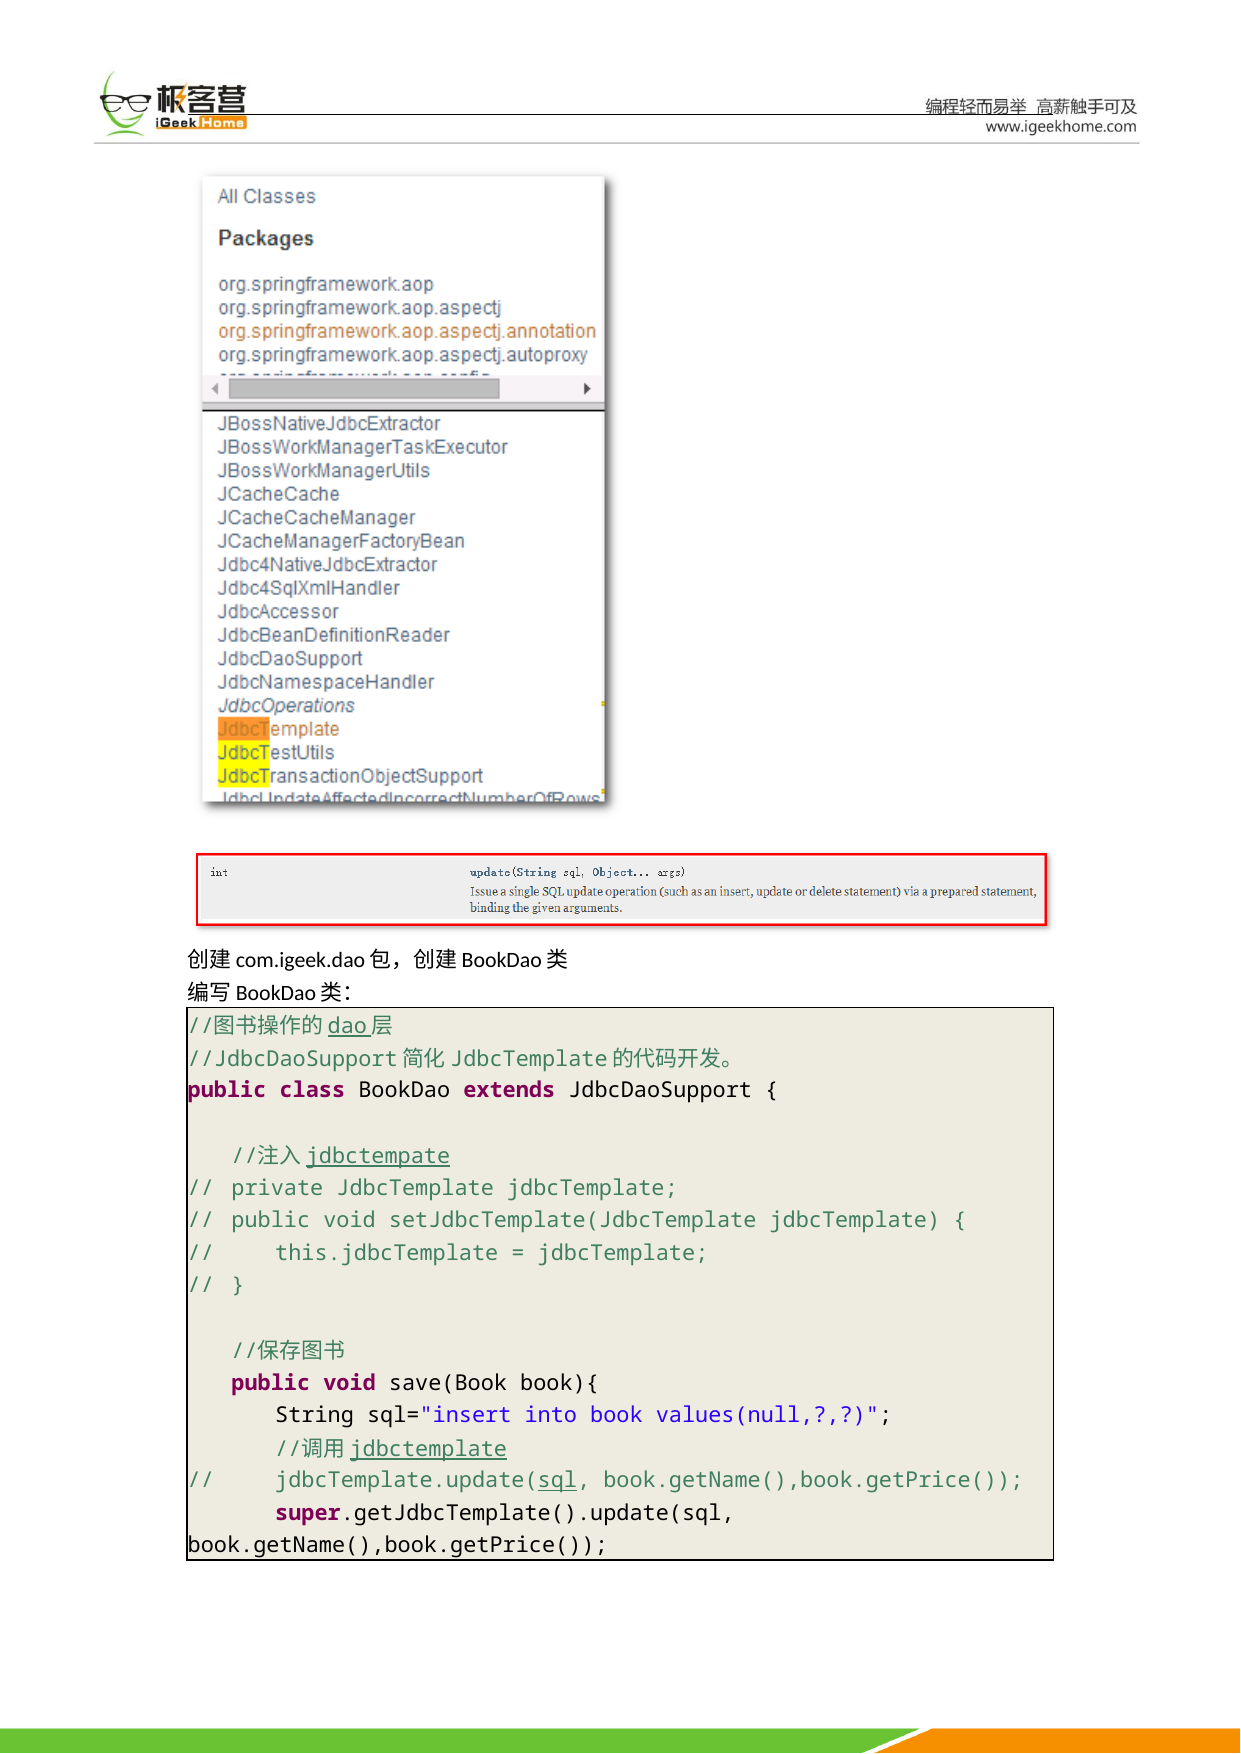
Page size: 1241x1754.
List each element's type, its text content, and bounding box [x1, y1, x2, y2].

text //保存图书 [188, 1333, 1053, 1366]
text // jdbcTemplate.update(sql, book.getName(),book.getPrice()); [188, 1463, 1053, 1496]
text // this.jdbcTemplate = jdbcTemplate; [188, 1236, 1053, 1268]
text String sql="insert into book values(null,?,?)"; [188, 1398, 1053, 1431]
text super.getJdbcTemplate().update(sql, book.getName(),book.getPrice()); [188, 1496, 1053, 1559]
text // private JdbcTemplate jdbcTemplate; [188, 1171, 1053, 1203]
text public class BookDao extends JdbcDaoSupport { [188, 1073, 1053, 1106]
text //注入jdbctempate [188, 1138, 1053, 1171]
text 创建com.igeek.dao包，创建BookDao类 [187, 942, 1053, 974]
picture [0, 1, 1241, 151]
text //JdbcDaoSupport简化JdbcTemplate的代码开发。 [188, 1041, 1053, 1073]
text public void save(Book book){ [188, 1366, 1053, 1398]
text // public void setJdbcTemplate(JdbcTemplate jdbcTemplate) { [188, 1203, 1053, 1236]
picture [0, 1690, 1241, 1753]
text // } [188, 1268, 1053, 1301]
text //图书操作的dao层 [188, 1008, 1053, 1041]
text //调用jdbctemplate [188, 1431, 1053, 1463]
text 编写BookDao类： [187, 974, 1053, 1007]
picture [187, 844, 1056, 935]
picture [187, 162, 622, 819]
